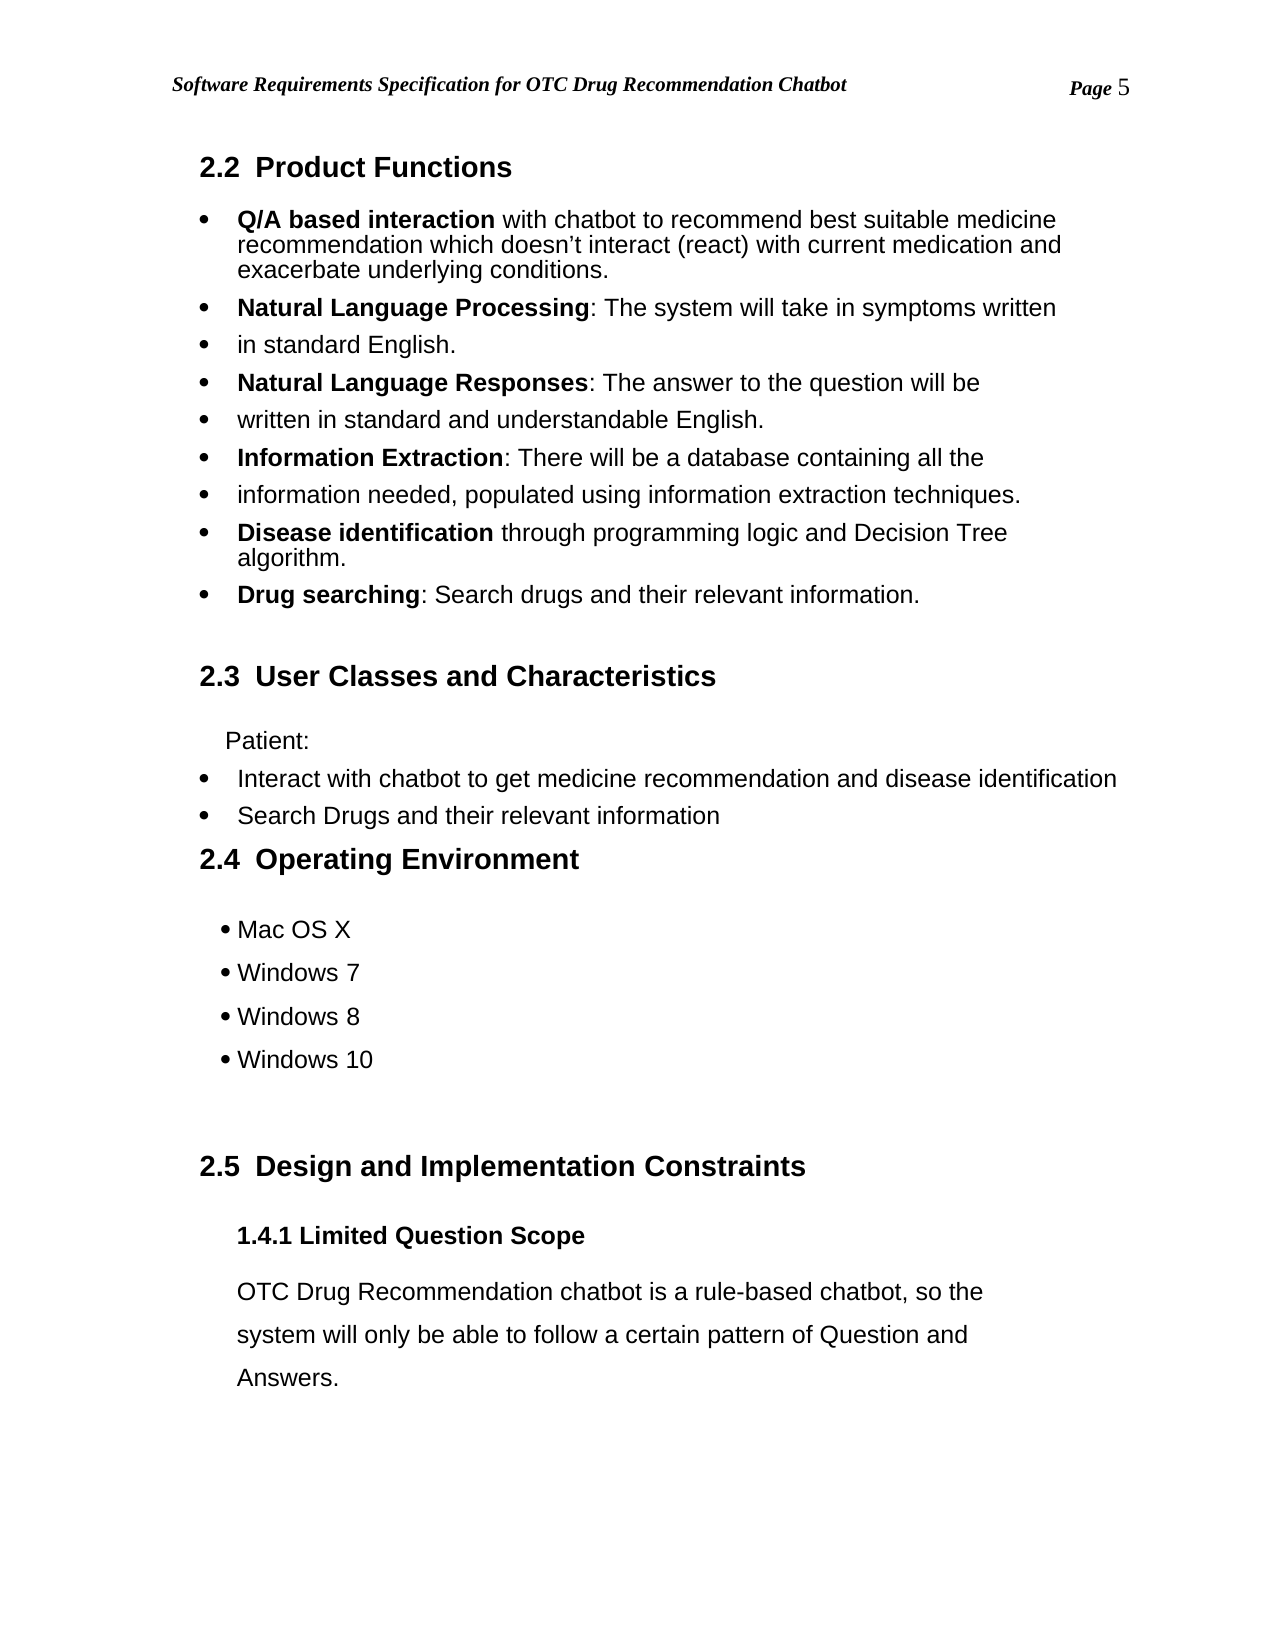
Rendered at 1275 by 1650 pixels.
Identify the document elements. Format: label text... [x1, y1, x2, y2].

list Mac OS X [221, 915, 1125, 944]
list in standard English. [199, 334, 1125, 359]
list Natural Language Responses: ​The answer to the question will be [199, 371, 1125, 396]
text OTC Drug Recommendation chatbot is a rule-based chatbot, so the system will only be able to follow a certain pattern of Question and Answers. [199, 1277, 1036, 1392]
list written in standard and understandable English. [199, 409, 1125, 434]
list Disease identification through programming logic and Decision Tree algorithm. [199, 521, 1125, 571]
subtitle Product Functions [199, 150, 1125, 183]
list Windows 8 [221, 1002, 1125, 1031]
list Windows 7 [221, 958, 1125, 987]
subtitle User Classes and Characteristics [199, 659, 1125, 692]
text Patient: [150, 730, 1125, 755]
list Interact with chatbot to get medicine recommendation and disease identification [199, 767, 1125, 792]
subtitle Operating Environment [199, 842, 1125, 876]
list information needed, populated using information extraction techniques. [199, 484, 1125, 509]
list Search Drugs and their relevant information [199, 805, 1125, 830]
list Q/A based interaction with chatbot to recommend best suitable medicine recommendation which doesn’t interact (react) with current medication and exacerbate underlying conditions. [199, 209, 1125, 284]
subtitle Design and Implementation Constraints [199, 1149, 1125, 1182]
text 1.4.1 Limited Question Scope [199, 1221, 1036, 1250]
list Information Extraction: ​There will be a database containing all the [199, 446, 1125, 471]
list Windows 10 [221, 1045, 1125, 1074]
list Natural Language Processing: ​The system will take in symptoms written [199, 296, 1125, 321]
list Drug searching: Search drugs and their relevant information. [199, 584, 1125, 609]
